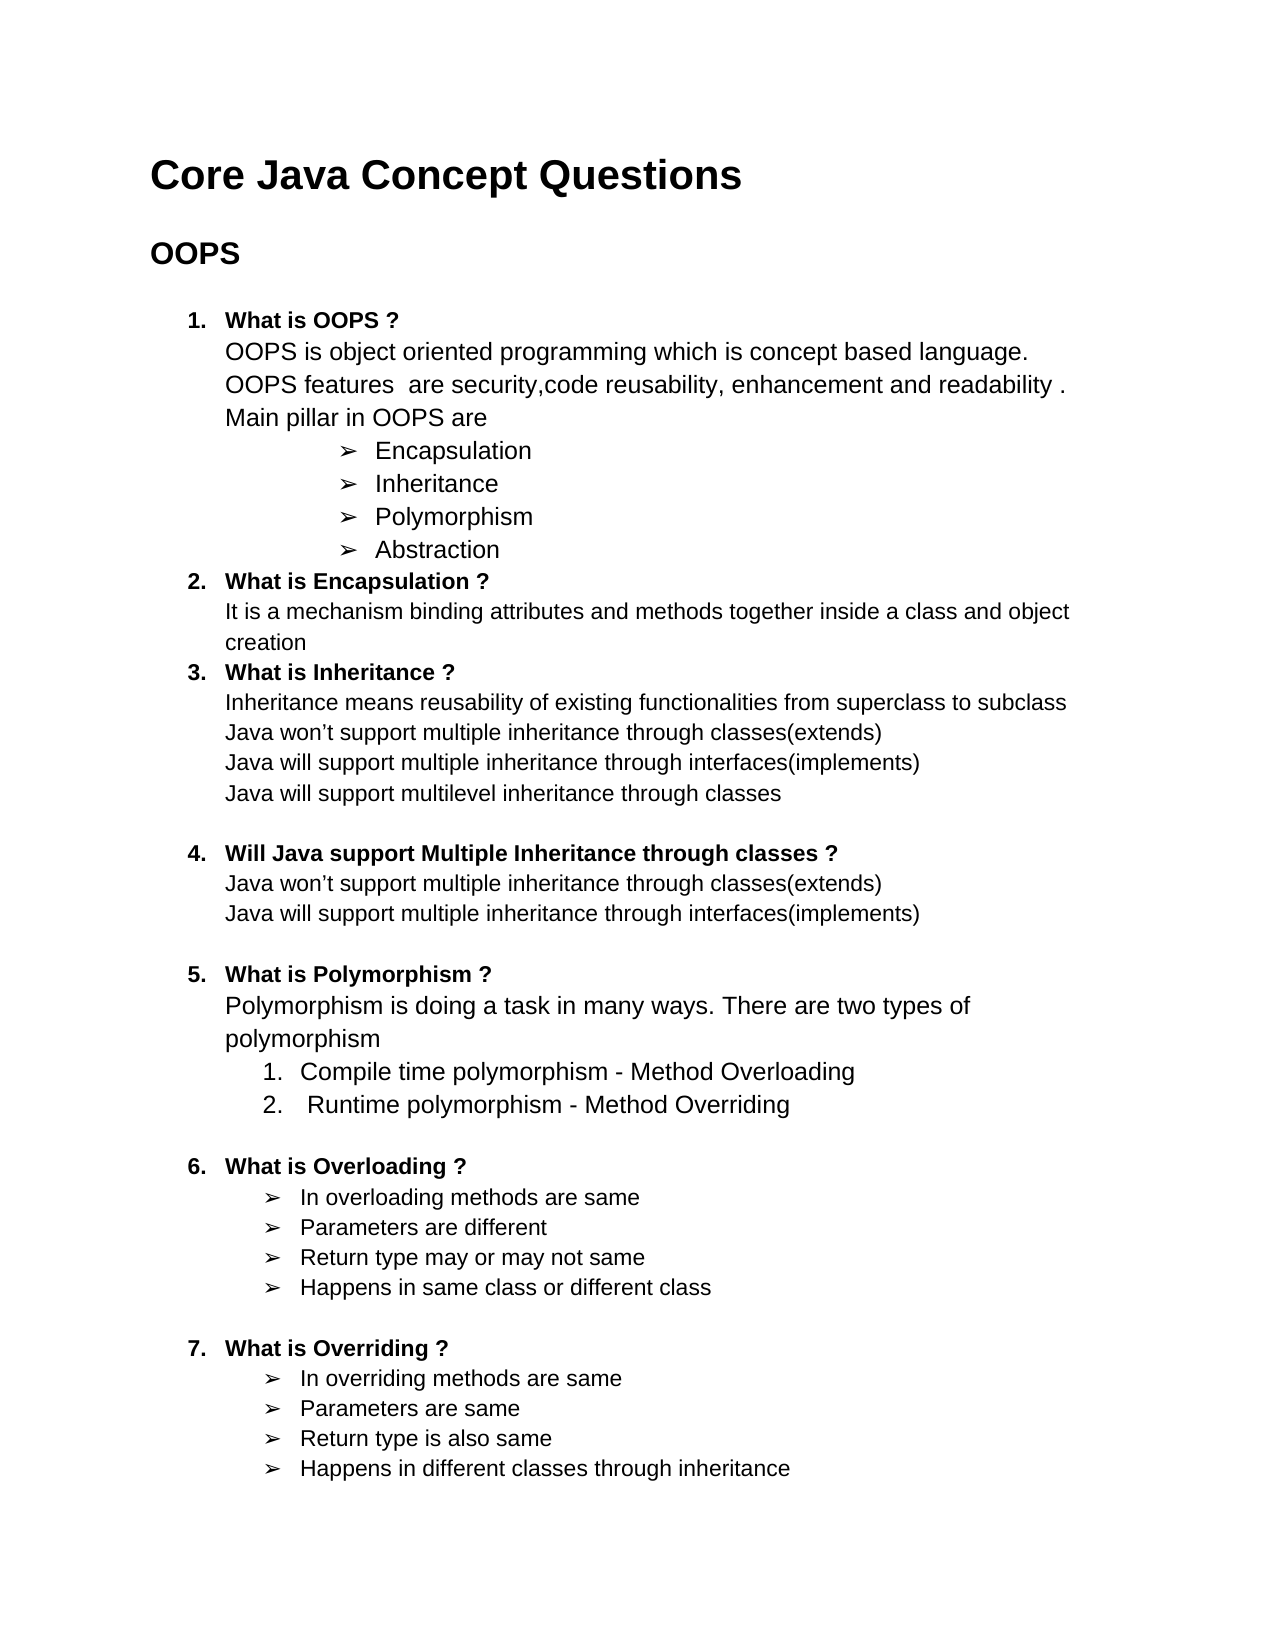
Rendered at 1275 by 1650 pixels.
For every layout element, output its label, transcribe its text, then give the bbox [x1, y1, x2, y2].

list What is OOPS ? [187, 307, 1125, 333]
list Runtime polymorphism - Method Overriding [262, 1090, 1125, 1119]
list What is Encapsulation ? [187, 568, 1125, 594]
list Return type is also same [262, 1425, 1125, 1452]
text OOPS is object oriented programming which is concept based language. [225, 337, 1125, 366]
text Inheritance means reusability of existing functionalities from superclass to subclass [225, 689, 1125, 715]
list In overriding methods are same [262, 1365, 1125, 1391]
list Encapsulation [337, 436, 1125, 465]
text Java will support multilevel inheritance through classes [225, 779, 1125, 806]
list Polymorphism [337, 502, 1125, 531]
text Core Java Concept Questions [150, 150, 1125, 198]
list Compile time polymorphism - Method Overloading [262, 1057, 1125, 1086]
list Parameters are different [262, 1214, 1125, 1240]
list Return type may or may not same [262, 1244, 1125, 1270]
list What is Polymorphism ? [187, 961, 1125, 987]
text Java will support multiple inheritance through interfaces(implements) [225, 749, 1125, 776]
text Main pillar in OOPS are [225, 403, 1125, 432]
text Java won’t support multiple inheritance through classes(extends) [225, 719, 1125, 746]
list Will Java support Multiple Inheritance through classes ? [187, 840, 1125, 866]
list In overloading methods are same [262, 1183, 1125, 1210]
list Happens in different classes through inheritance [262, 1455, 1125, 1482]
text OOPS [150, 235, 1125, 271]
list Abstraction [337, 535, 1125, 564]
list Parameters are same [262, 1395, 1125, 1421]
list Happens in same class or different class [262, 1274, 1125, 1301]
text It is a mechanism binding attributes and methods together inside a class and object creation [225, 598, 1125, 655]
text Polymorphism is doing a task in many ways. There are two types of polymorphism [225, 991, 1125, 1053]
text OOPS features are security,code reusability, enhancement and readability . [225, 370, 1125, 399]
list What is Overloading ? [187, 1153, 1125, 1180]
list Inheritance [337, 469, 1125, 498]
text Java won’t support multiple inheritance through classes(extends) [225, 870, 1125, 897]
text Java will support multiple inheritance through interfaces(implements) [225, 900, 1125, 927]
list What is Overriding ? [187, 1334, 1125, 1361]
list What is Inheritance ? [187, 659, 1125, 685]
